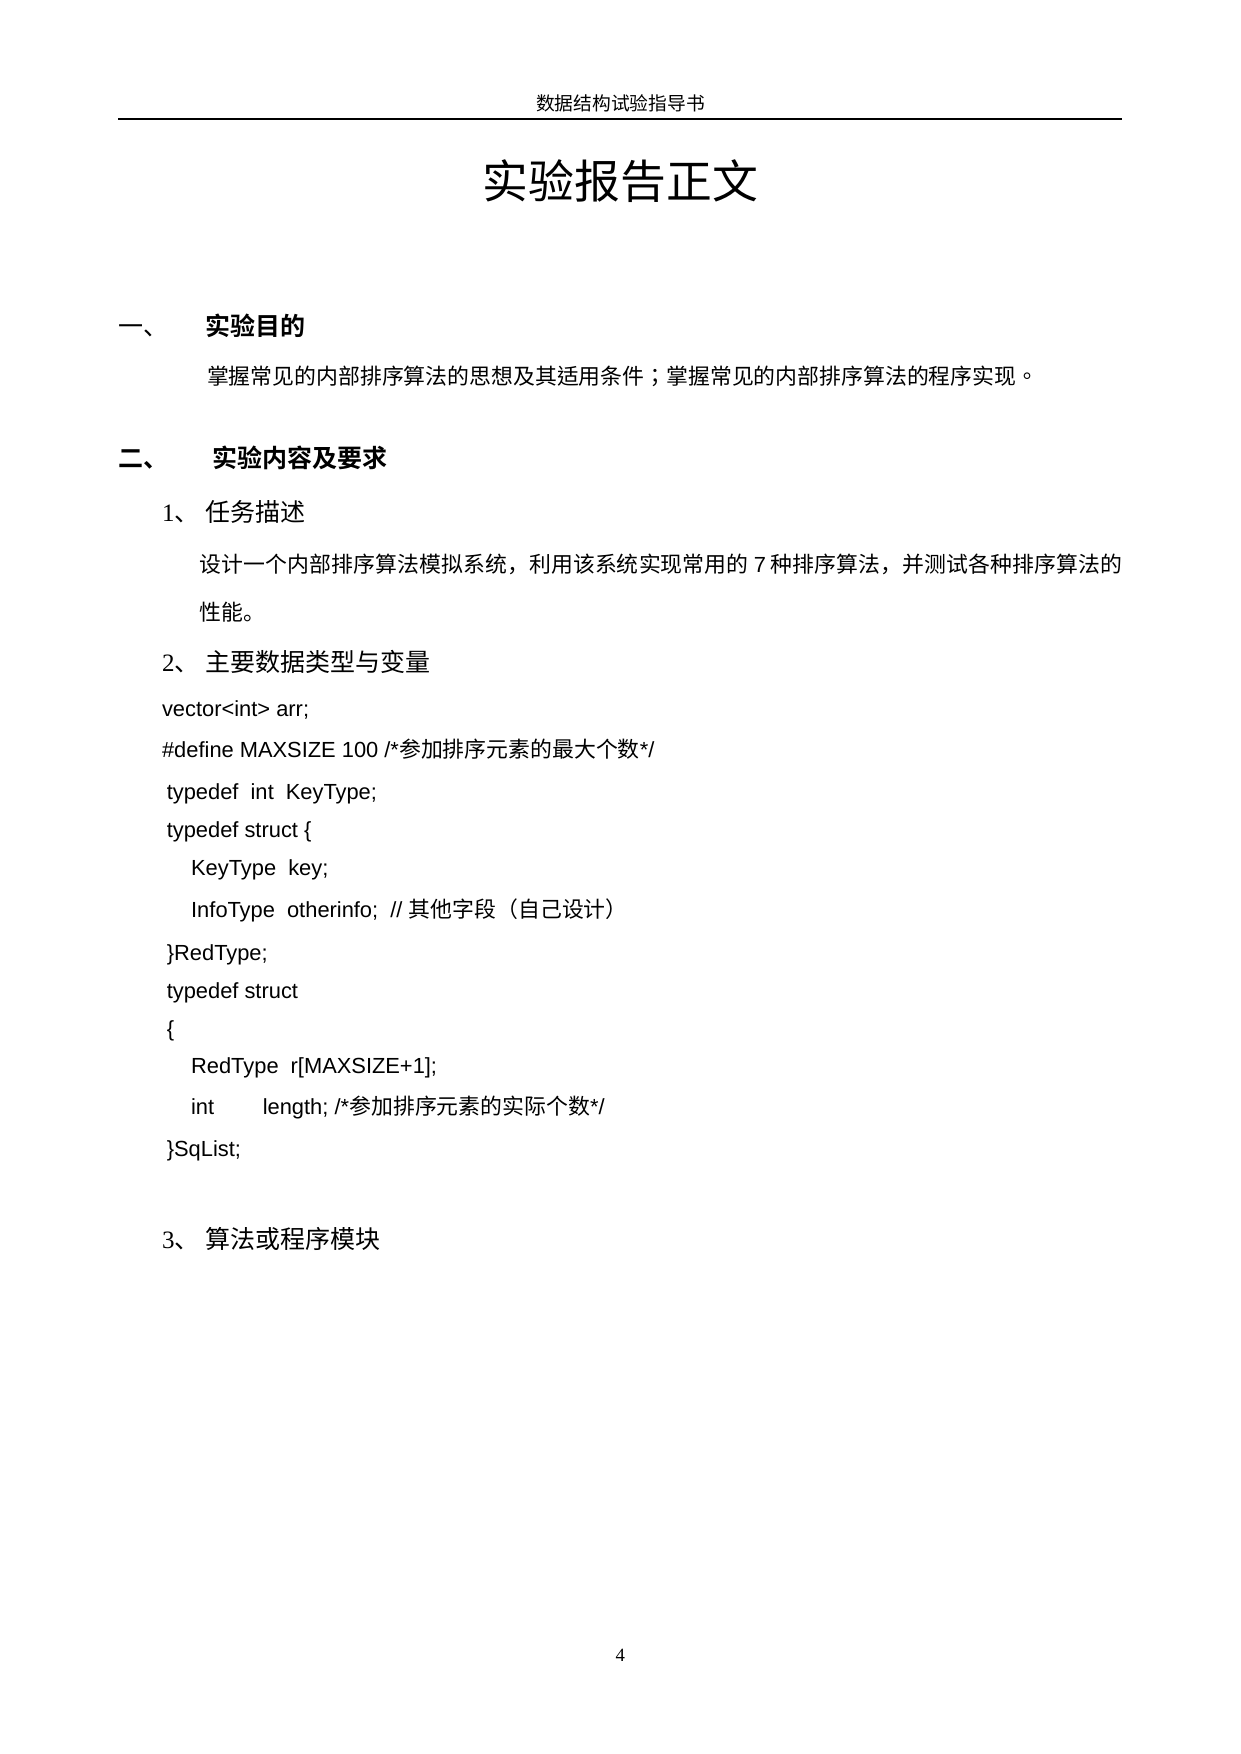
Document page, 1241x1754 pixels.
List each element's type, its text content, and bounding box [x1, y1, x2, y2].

text typedef int KeyType; [118, 779, 1122, 804]
text RedType r[MAXSIZE+1]; [118, 1053, 1122, 1078]
text 实验报告正文 [118, 130, 1122, 228]
text }RedType; [118, 940, 1122, 965]
list 实验目的 [118, 307, 1122, 343]
list 实验内容及要求 [118, 438, 1122, 474]
text #define MAXSIZE 100 /*参加排序元素的最大个数*/ [162, 734, 1122, 764]
text 设计一个内部排序算法模拟系统，利用该系统实现常用的7种排序算法，并测试各种排序算法的性能。 [199, 547, 1122, 626]
text typedef struct [118, 978, 1122, 1003]
text { [118, 1016, 1122, 1041]
list 算法或程序模块 [162, 1219, 1122, 1256]
list 任务描述 [162, 493, 1122, 529]
text InfoType otherinfo; // 其他字段（自己设计） [118, 892, 1122, 924]
text KeyType key; [118, 854, 1122, 880]
list 主要数据类型与变量 [162, 642, 1122, 678]
text }SqList; [118, 1136, 1122, 1161]
text vector<int> arr; [162, 696, 1122, 722]
text typedef struct { [118, 817, 1122, 842]
text 掌握常见的内部排序算法的思想及其适用条件；掌握常见的内部排序算法的程序实现。 [118, 361, 1122, 391]
text int length; /*参加排序元素的实际个数*/ [118, 1091, 1122, 1121]
